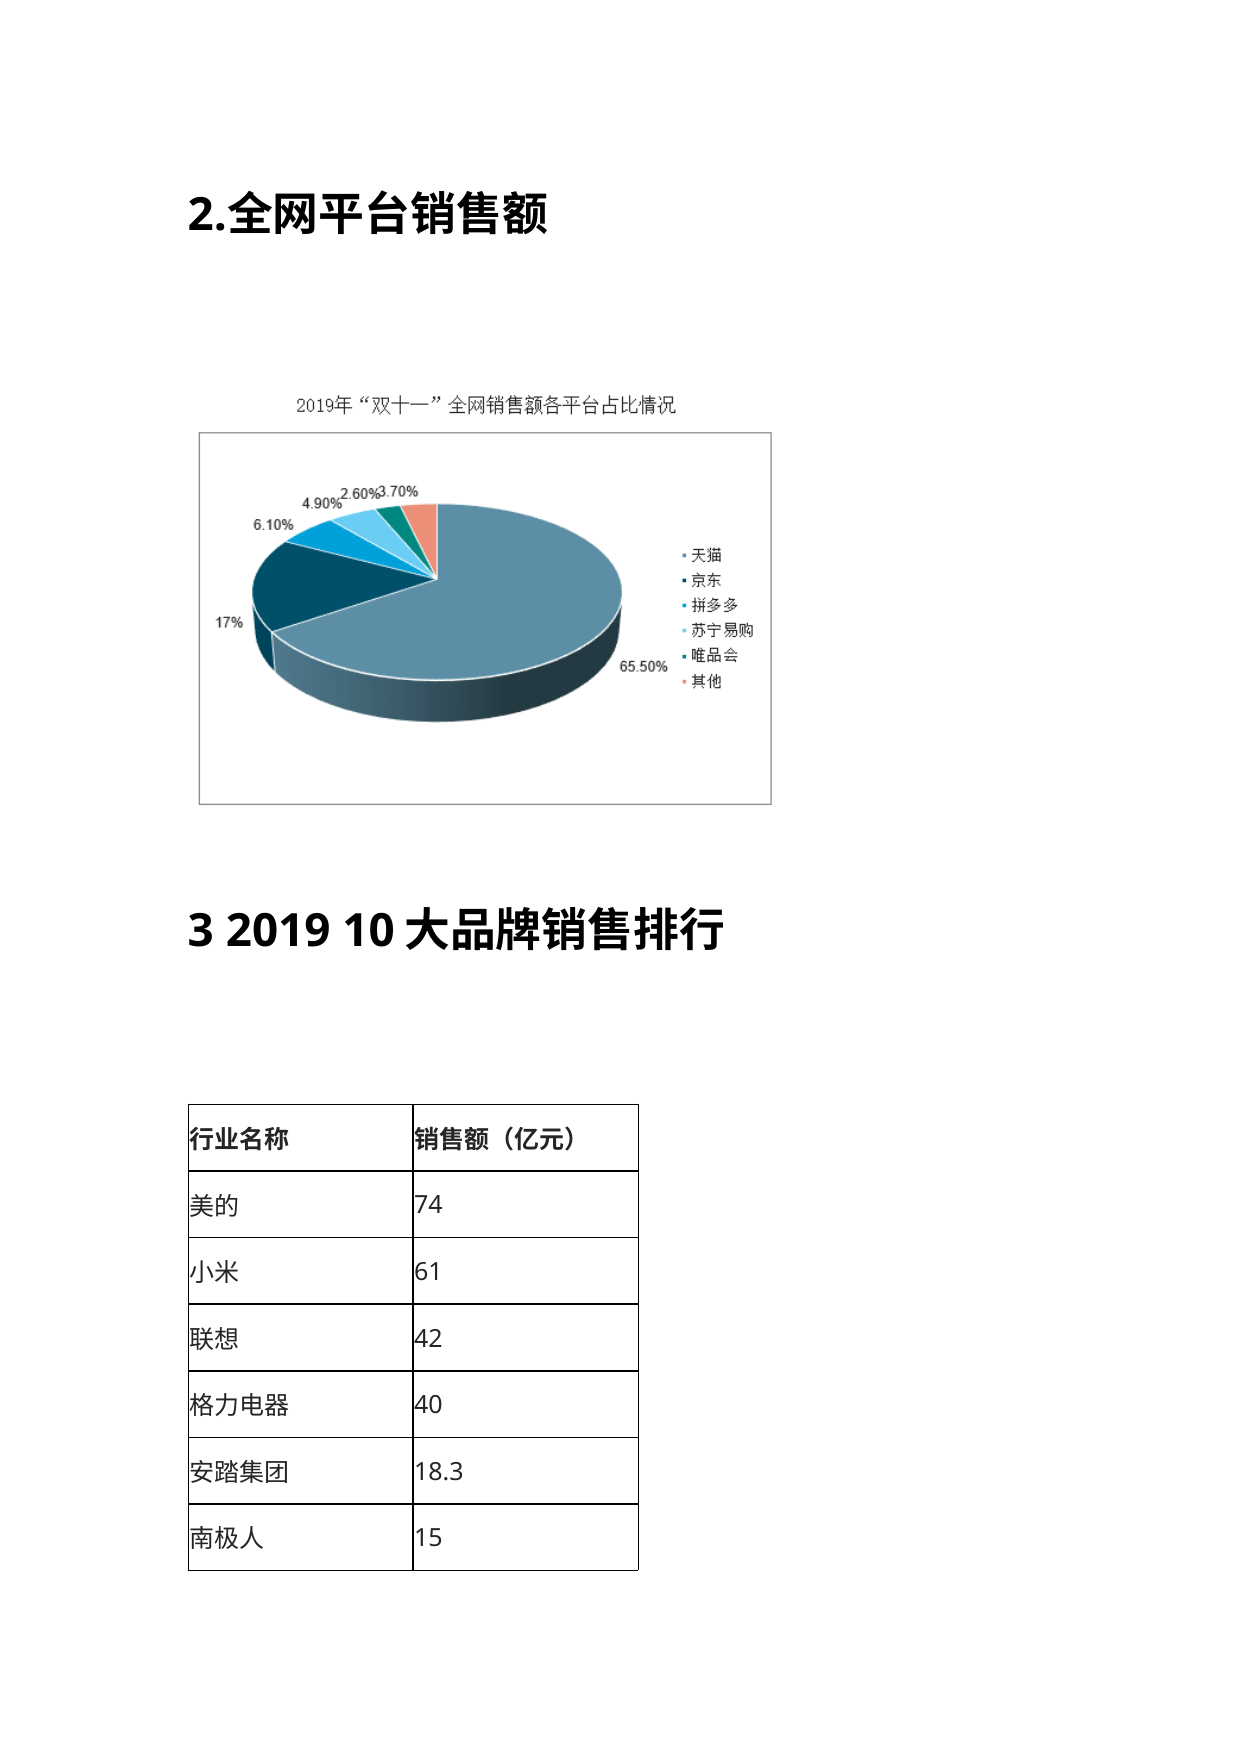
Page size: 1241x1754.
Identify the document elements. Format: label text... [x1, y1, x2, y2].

subtitle 3 2019 10大品牌销售排行 [187, 878, 1053, 976]
picture [187, 387, 811, 842]
subtitle 2.全网平台销售额 [187, 162, 1053, 259]
